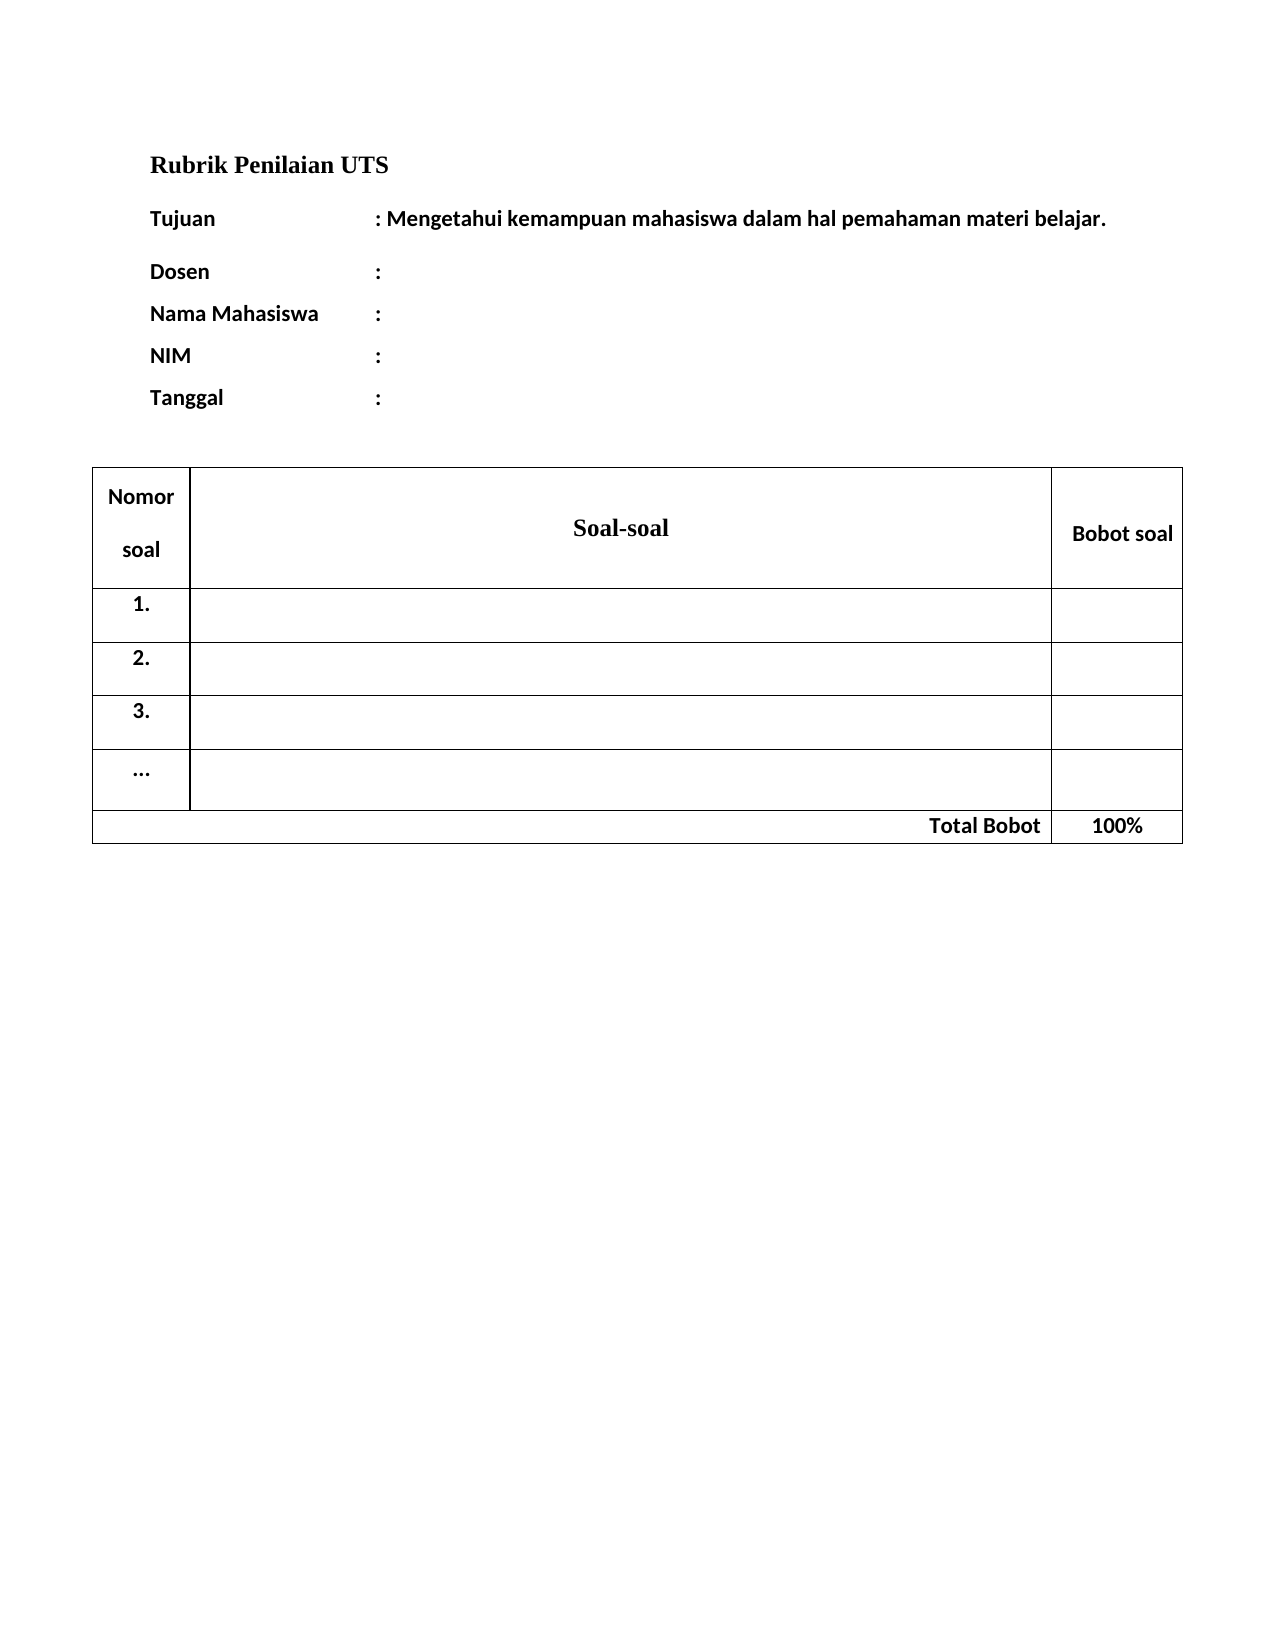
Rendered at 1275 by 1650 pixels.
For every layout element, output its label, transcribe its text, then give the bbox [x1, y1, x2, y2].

table_header Nomor soal [93, 468, 189, 588]
table_cell [191, 589, 1051, 642]
table_cell [1052, 589, 1182, 642]
text Dosen : [150, 257, 1125, 285]
table_header Bobot soal [1052, 468, 1182, 588]
table_cell [1052, 750, 1182, 810]
table_cell [1052, 643, 1182, 695]
table_cell [191, 696, 1051, 749]
text Rubrik Penilaian UTS [150, 150, 1125, 179]
table_cell 1. [93, 589, 189, 642]
table_cell [191, 750, 1051, 810]
table_cell 2. [93, 643, 189, 695]
text Nama Mahasiswa : [150, 299, 1125, 327]
table_cell ... [93, 750, 189, 810]
text NIM : Tanggal : [150, 341, 1125, 453]
table_cell [191, 643, 1051, 695]
table_cell Total Bobot [93, 811, 1051, 843]
table_cell 3. [93, 696, 189, 749]
table_header Soal-soal [191, 468, 1051, 588]
table_cell [1052, 696, 1182, 749]
table_cell 100% [1052, 811, 1182, 843]
text Tujuan : Mengetahui kemampuan mahasiswa dalam hal pemahaman materi belajar. [150, 204, 1125, 232]
